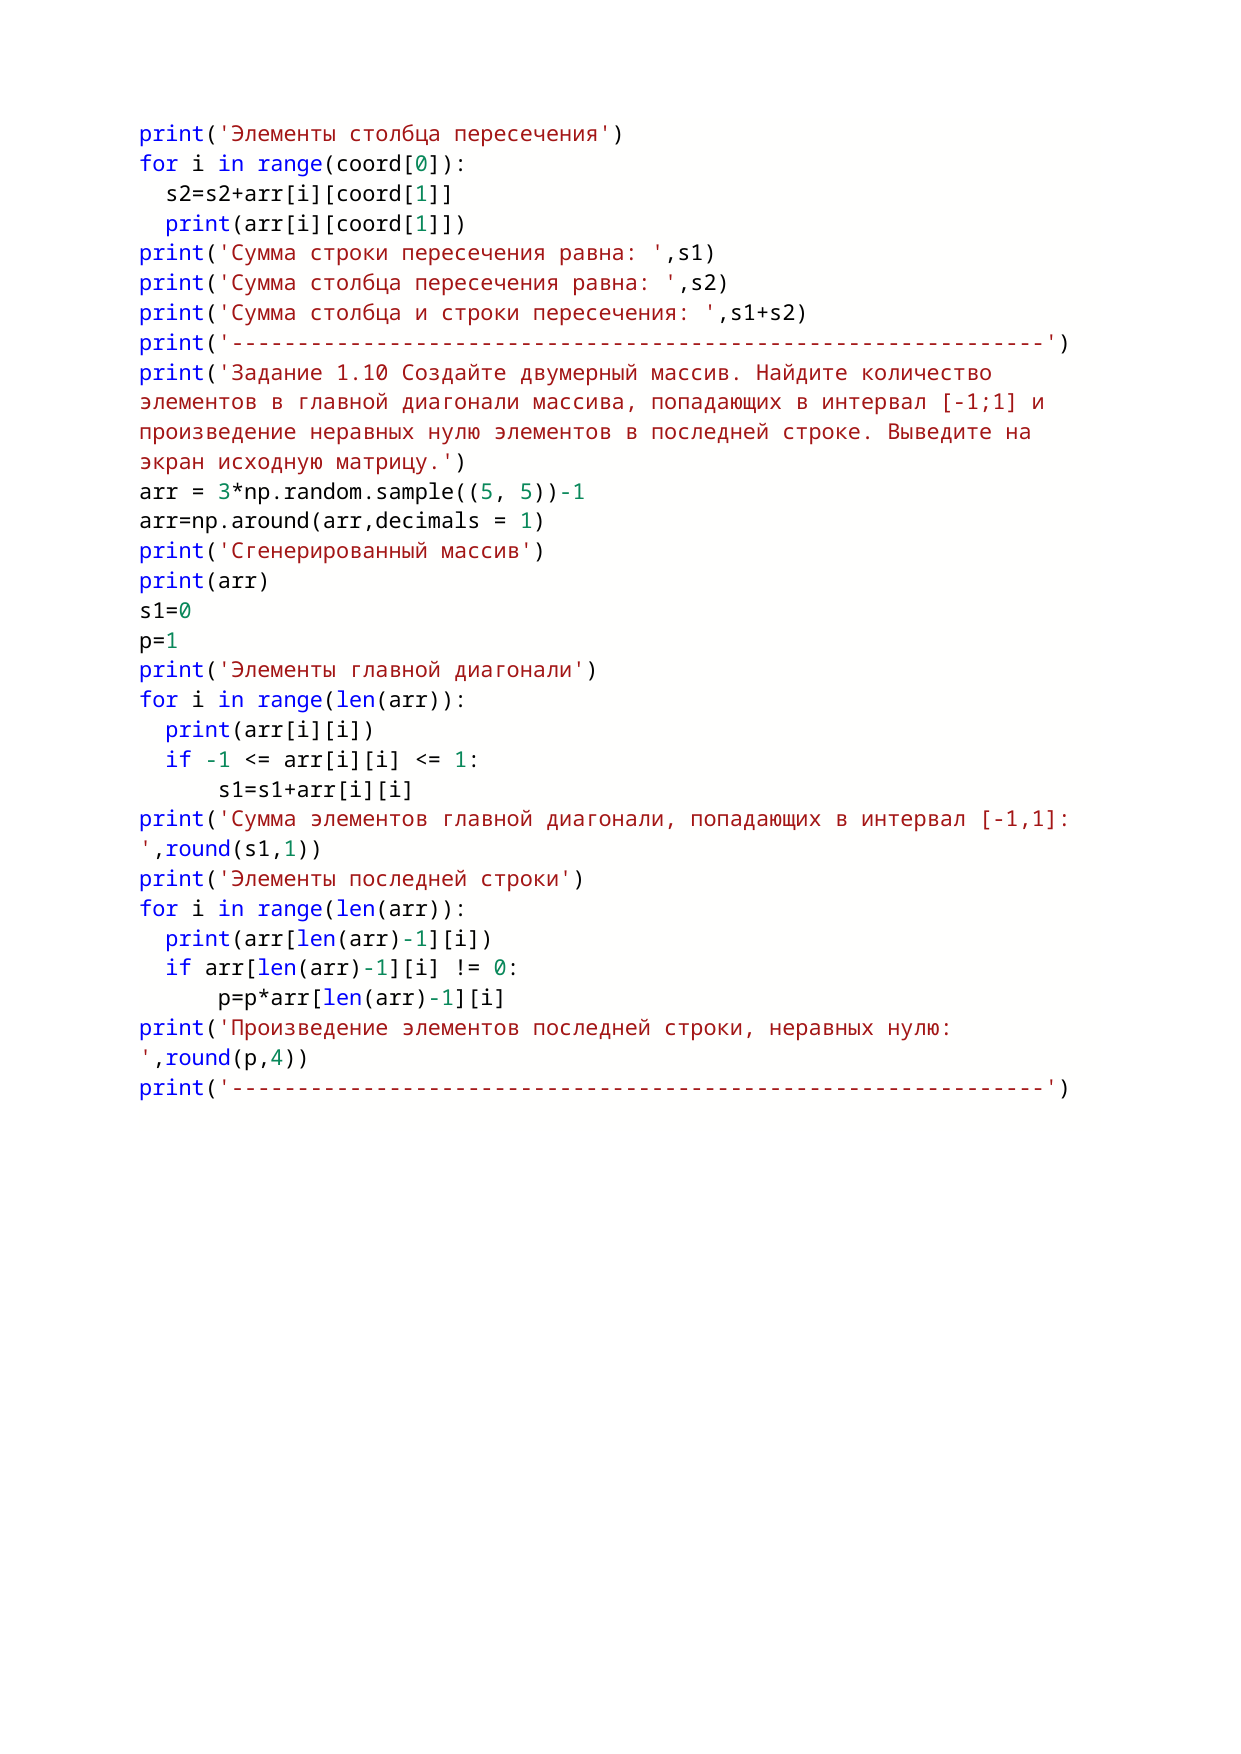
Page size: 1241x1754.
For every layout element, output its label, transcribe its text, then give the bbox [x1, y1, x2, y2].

text arr = 3*np.random.sample((5, 5))-1 [139, 476, 1101, 505]
text s2=s2+arr[i][coord[1]] [139, 178, 1101, 207]
text for i in range(len(arr)): [139, 684, 1101, 714]
text print('Произведение элементов последней строки, неравных нулю: ',round(p,4)) [139, 1012, 1101, 1071]
text print('Элементы столбца пересечения') [139, 118, 1101, 148]
text s1=s1+arr[i][i] [139, 773, 1101, 803]
text print('Сумма столбца пересечения равна: ',s2) [139, 267, 1101, 297]
text print('Сгенерированный массив') [139, 535, 1101, 565]
text print('Элементы главной диагонали') [139, 654, 1101, 684]
text print('--------------------------------------------------------------') [139, 1071, 1101, 1101]
text s1=0 [139, 595, 1101, 624]
text print('Сумма строки пересечения равна: ',s1) [139, 237, 1101, 267]
text p=p*arr[len(arr)-1][i] [139, 982, 1101, 1012]
text print('Сумма столбца и строки пересечения: ',s1+s2) [139, 297, 1101, 327]
text if -1 <= arr[i][i] <= 1: [139, 744, 1101, 773]
text print('Сумма элементов главной диагонали, попадающих в интервал [-1,1]: ',round(s1,1)) [139, 803, 1101, 863]
text print(arr) [139, 565, 1101, 595]
text for i in range(coord[0]): [139, 148, 1101, 178]
text p=1 [139, 624, 1101, 654]
text print('Задание 1.10 Создайте двумерный массив. Найдите количество элементов в главной диагонали массива, попадающих в интервал [-1;1] и произведение неравных нулю элементов в последней строке. Выведите на экран исходную матрицу.') [139, 356, 1101, 476]
text print(arr[i][coord[1]]) [139, 207, 1101, 237]
text print('--------------------------------------------------------------') [139, 327, 1101, 356]
text if arr[len(arr)-1][i] != 0: [139, 952, 1101, 982]
text print(arr[len(arr)-1][i]) [139, 922, 1101, 952]
text print('Элементы последней строки') [139, 863, 1101, 893]
text for i in range(len(arr)): [139, 893, 1101, 922]
text arr=np.around(arr,decimals = 1) [139, 505, 1101, 535]
text print(arr[i][i]) [139, 714, 1101, 744]
